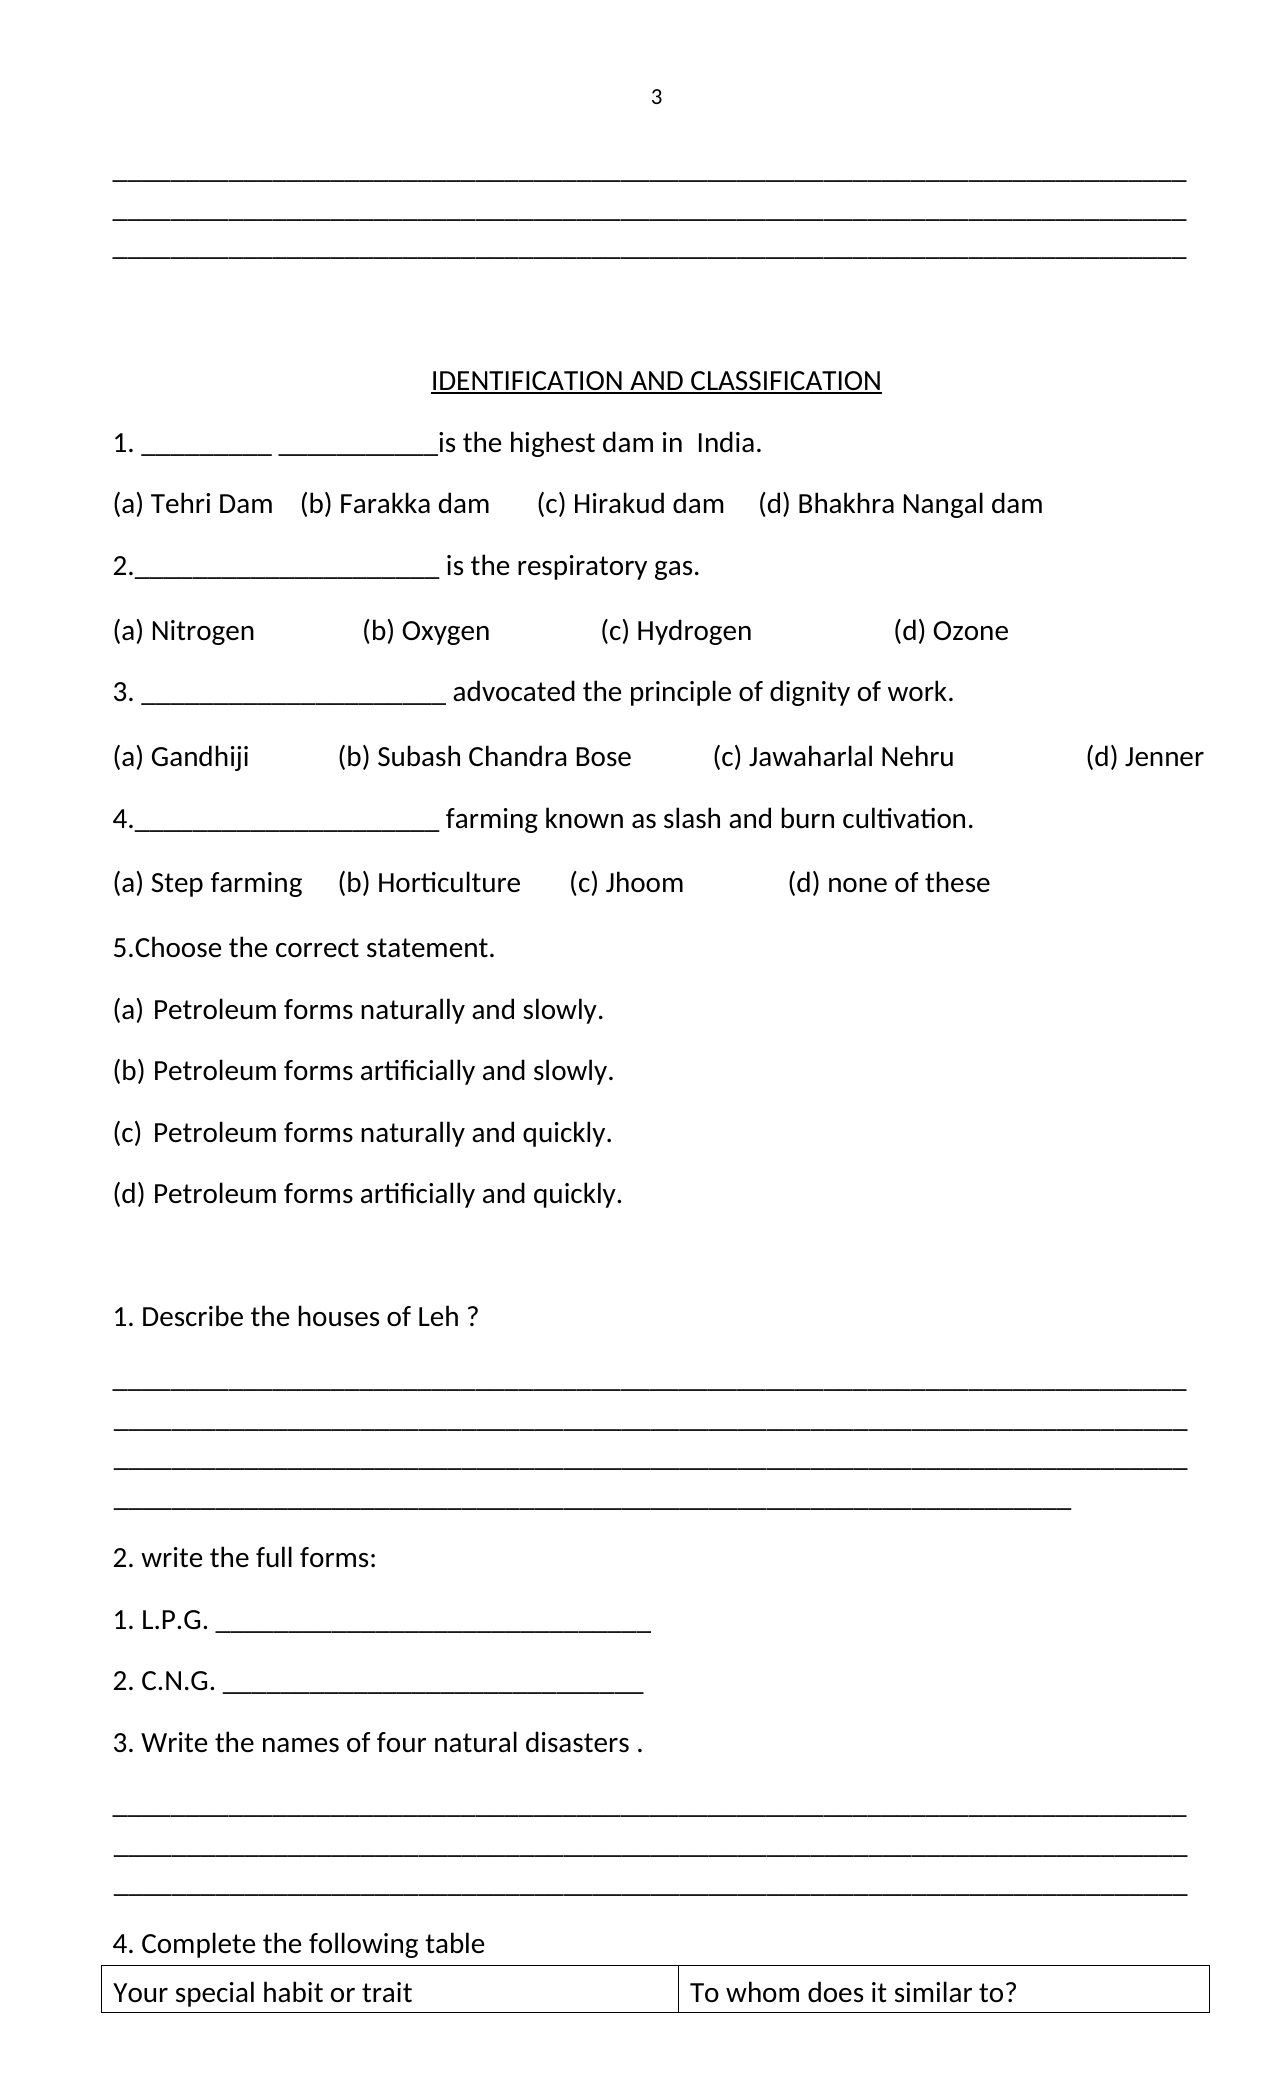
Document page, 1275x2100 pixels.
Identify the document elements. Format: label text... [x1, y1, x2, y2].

text (a) Step farming (b) Horticulture (c) Jhoom (d) none of these [112, 864, 1107, 900]
table_header To whom does it similar to? [679, 1966, 1209, 2012]
list Petroleum forms naturally and slowly. [112, 991, 1196, 1026]
text ________________________________________________________________________________________________________________________________________________________________________________________________________________________________________________________________________________________________ [112, 1359, 1196, 1513]
text 4. Complete the following table [112, 1926, 1196, 1961]
text IDENTIFICATION AND CLASSIFICATION [117, 362, 1196, 397]
table_header Your special habit or trait [102, 1966, 678, 2012]
text 5.Choose the correct statement. [112, 929, 1107, 965]
text 1. _________ ___________is the highest dam in India. [112, 424, 1196, 459]
text (a) Gandhiji (b) Subash Chandra Bose (c) Jawaharlal Nehru (d) Jenner [112, 738, 1196, 774]
text 2. C.N.G. _____________________________ [112, 1662, 1196, 1698]
text (a) Nitrogen (b) Oxygen (c) Hydrogen (d) Ozone [112, 612, 1196, 647]
list Petroleum forms naturally and quickly. [112, 1114, 1196, 1149]
text (a) Tehri Dam (b) Farakka dam (c) Hirakud dam (d) Bhakhra Nangal dam [112, 485, 1196, 521]
text 4._____________________ farming known as slash and burn cultivation. [112, 800, 1107, 835]
text 1. Describe the houses of Leh ? [112, 1298, 1196, 1334]
text 1. L.P.G. ______________________________ [112, 1601, 1196, 1636]
text 3. Write the names of four natural disasters . [112, 1724, 1196, 1759]
text 2. write the full forms: [112, 1539, 1196, 1575]
text 3. _____________________ advocated the principle of dignity of work. [112, 673, 1196, 709]
list Petroleum forms artificially and quickly. [112, 1175, 1196, 1211]
text 2._____________________ is the respiratory gas. [112, 547, 1196, 582]
list Petroleum forms artificially and slowly. [112, 1052, 1196, 1088]
